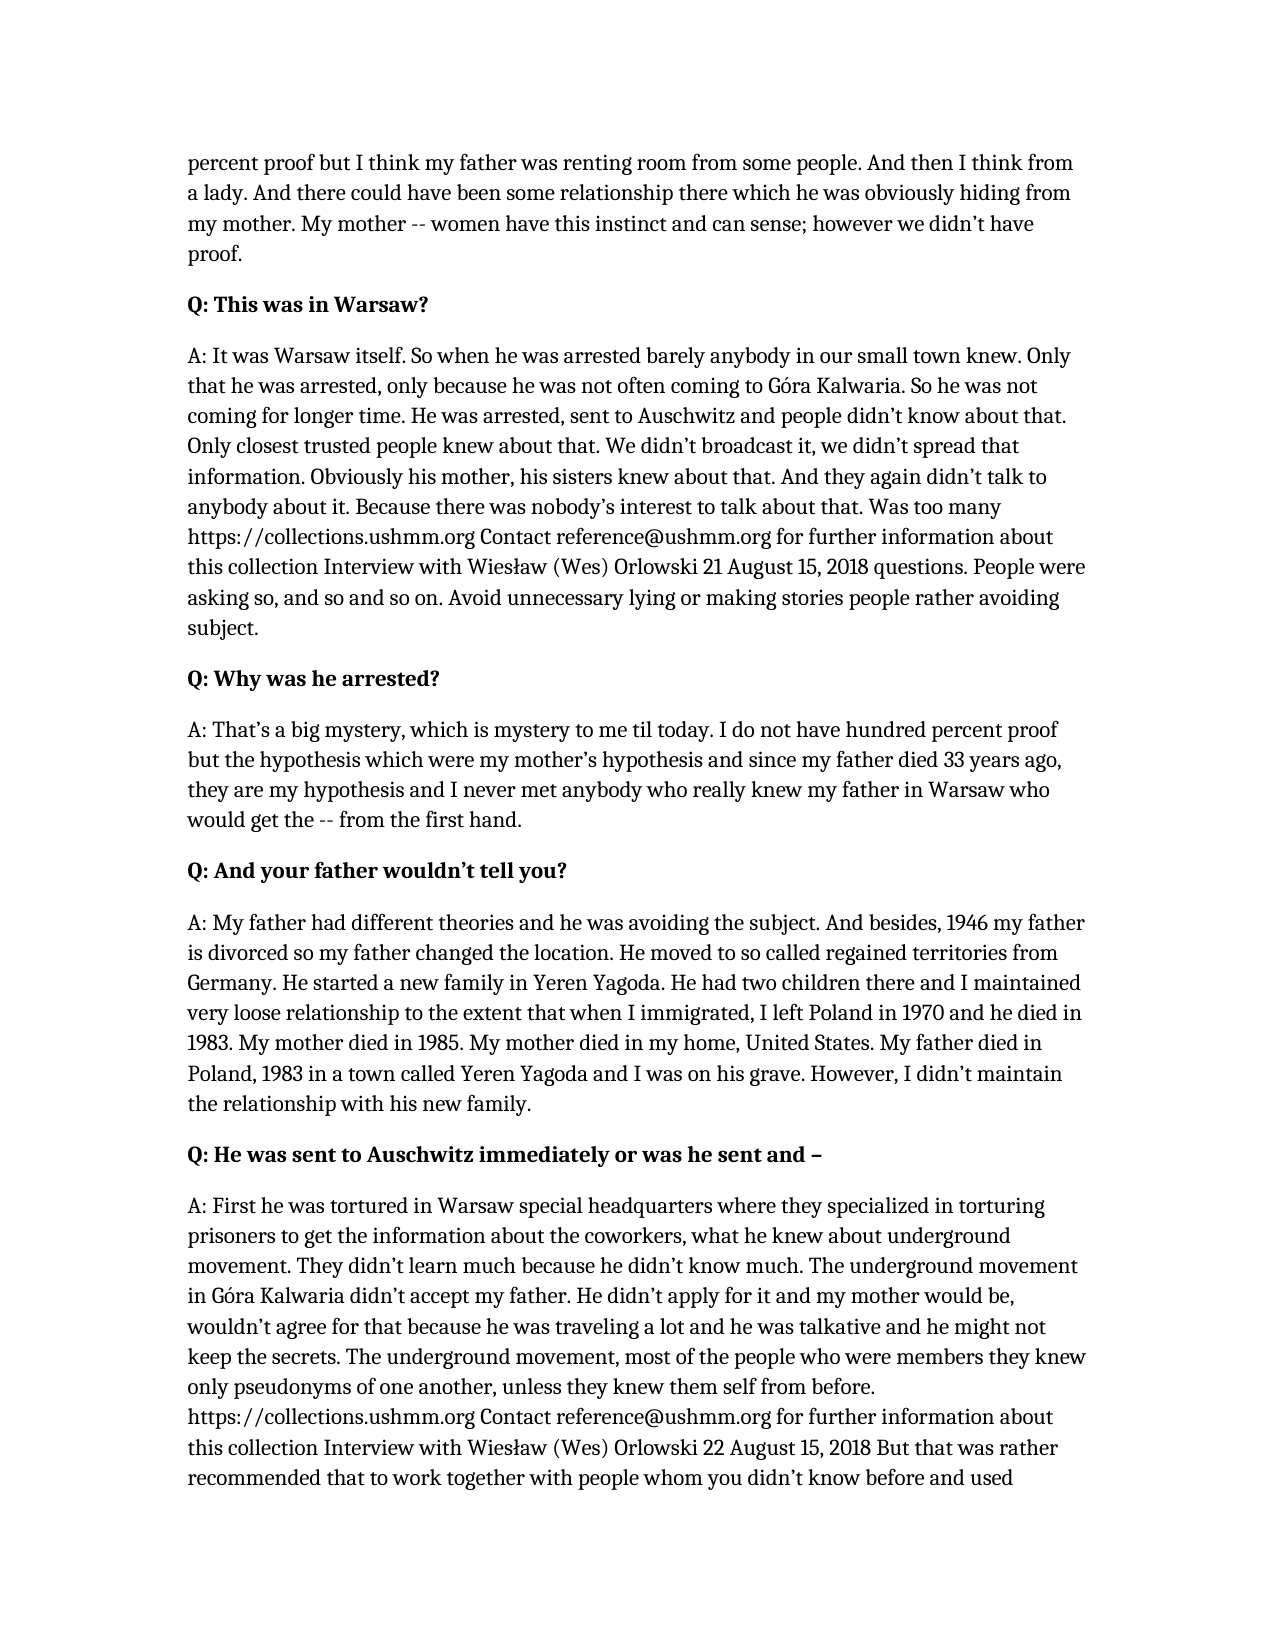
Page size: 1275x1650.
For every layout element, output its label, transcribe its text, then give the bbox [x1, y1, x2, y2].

text A: That’s a big mystery, which is mystery to me til today. I do not have hundred percent proof but the hypothesis which were my mother’s hypothesis and since my father died 33 years ago, they are my hypothesis and I never met anybody who really knew my father in Warsaw who would get the -- from the first hand. [187, 717, 1087, 834]
text Q: He was sent to Auschwitz immediately or was he sent and – [187, 1142, 1087, 1168]
text Q: This was in Warsaw? [187, 292, 1087, 318]
text A: My father had different theories and he was avoiding the subject. And besides, 1946 my father is divorced so my father changed the location. He moved to so called regained territories from Germany. He started a new family in Yeren Yagoda. He had two children there and I maintained very loose relationship to the extent that when I immigrated, I left Poland in 1970 and he died in 1983. My mother died in 1985. My mother died in my home, United States. My father died in Poland, 1983 in a town called Yeren Yagoda and I was on his grave. However, I didn’t maintain the relationship with his new family. [187, 909, 1087, 1117]
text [187, 150, 1087, 267]
text Q: Why was he arrested? [187, 666, 1087, 692]
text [187, 1193, 1087, 1491]
text Q: And your father wouldn’t tell you? [187, 858, 1087, 885]
text A: It was Warsaw itself. So when he was arrested barely anybody in our small town knew. Only that he was arrested, only because he was not often coming to Góra Kalwaria. So he was not coming for longer time. He was arrested, sent to Auschwitz and people didn’t know about that. Only closest trusted people knew about that. We didn’t broadcast it, we didn’t spread that information. Obviously his mother, his sisters knew about that. And they again didn’t talk to anybody about it. Because there was nobody’s interest to talk about that. Was too many https://collections.ushmm.org Contact reference@ushmm.org for further information about this collection Interview with Wiesław (Wes) Orlowski 21 August 15, 2018 questions. People were asking so, and so and so on. Avoid unnecessary lying or making stories people rather avoiding subject. [187, 343, 1087, 641]
